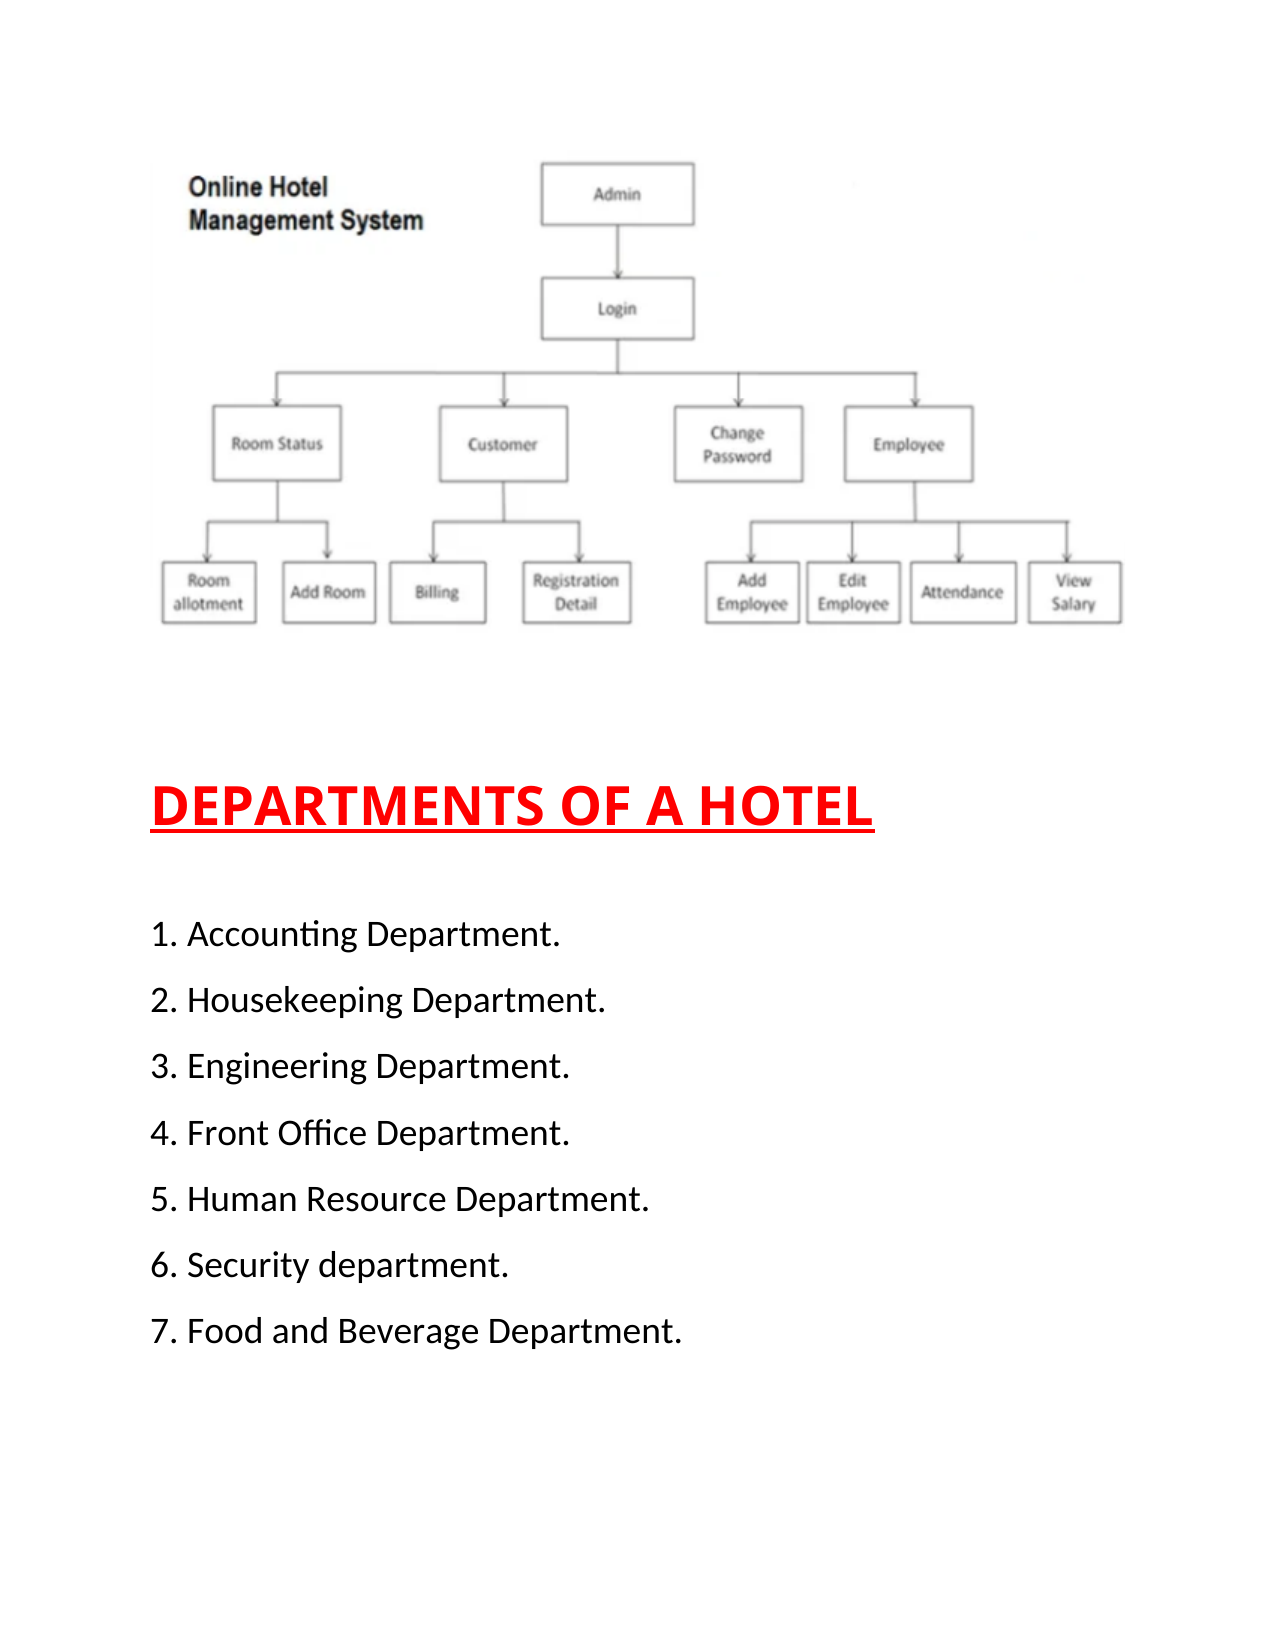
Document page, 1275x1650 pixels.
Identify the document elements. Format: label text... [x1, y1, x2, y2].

text 6. Security department. [150, 1241, 1125, 1287]
text 3. Engineering Department. [150, 1042, 1125, 1088]
text 2. Housekeeping Department. [150, 976, 1125, 1022]
text 1. Accounting Department. [150, 910, 1125, 956]
text DEPARTMENTS OF A HOTEL [150, 767, 1125, 841]
text 7. Food and Beverage Department. [150, 1307, 1125, 1353]
text 4. Front Office Department. [150, 1109, 1125, 1154]
picture [150, 150, 1125, 636]
text 5. Human Resource Department. [150, 1175, 1125, 1221]
